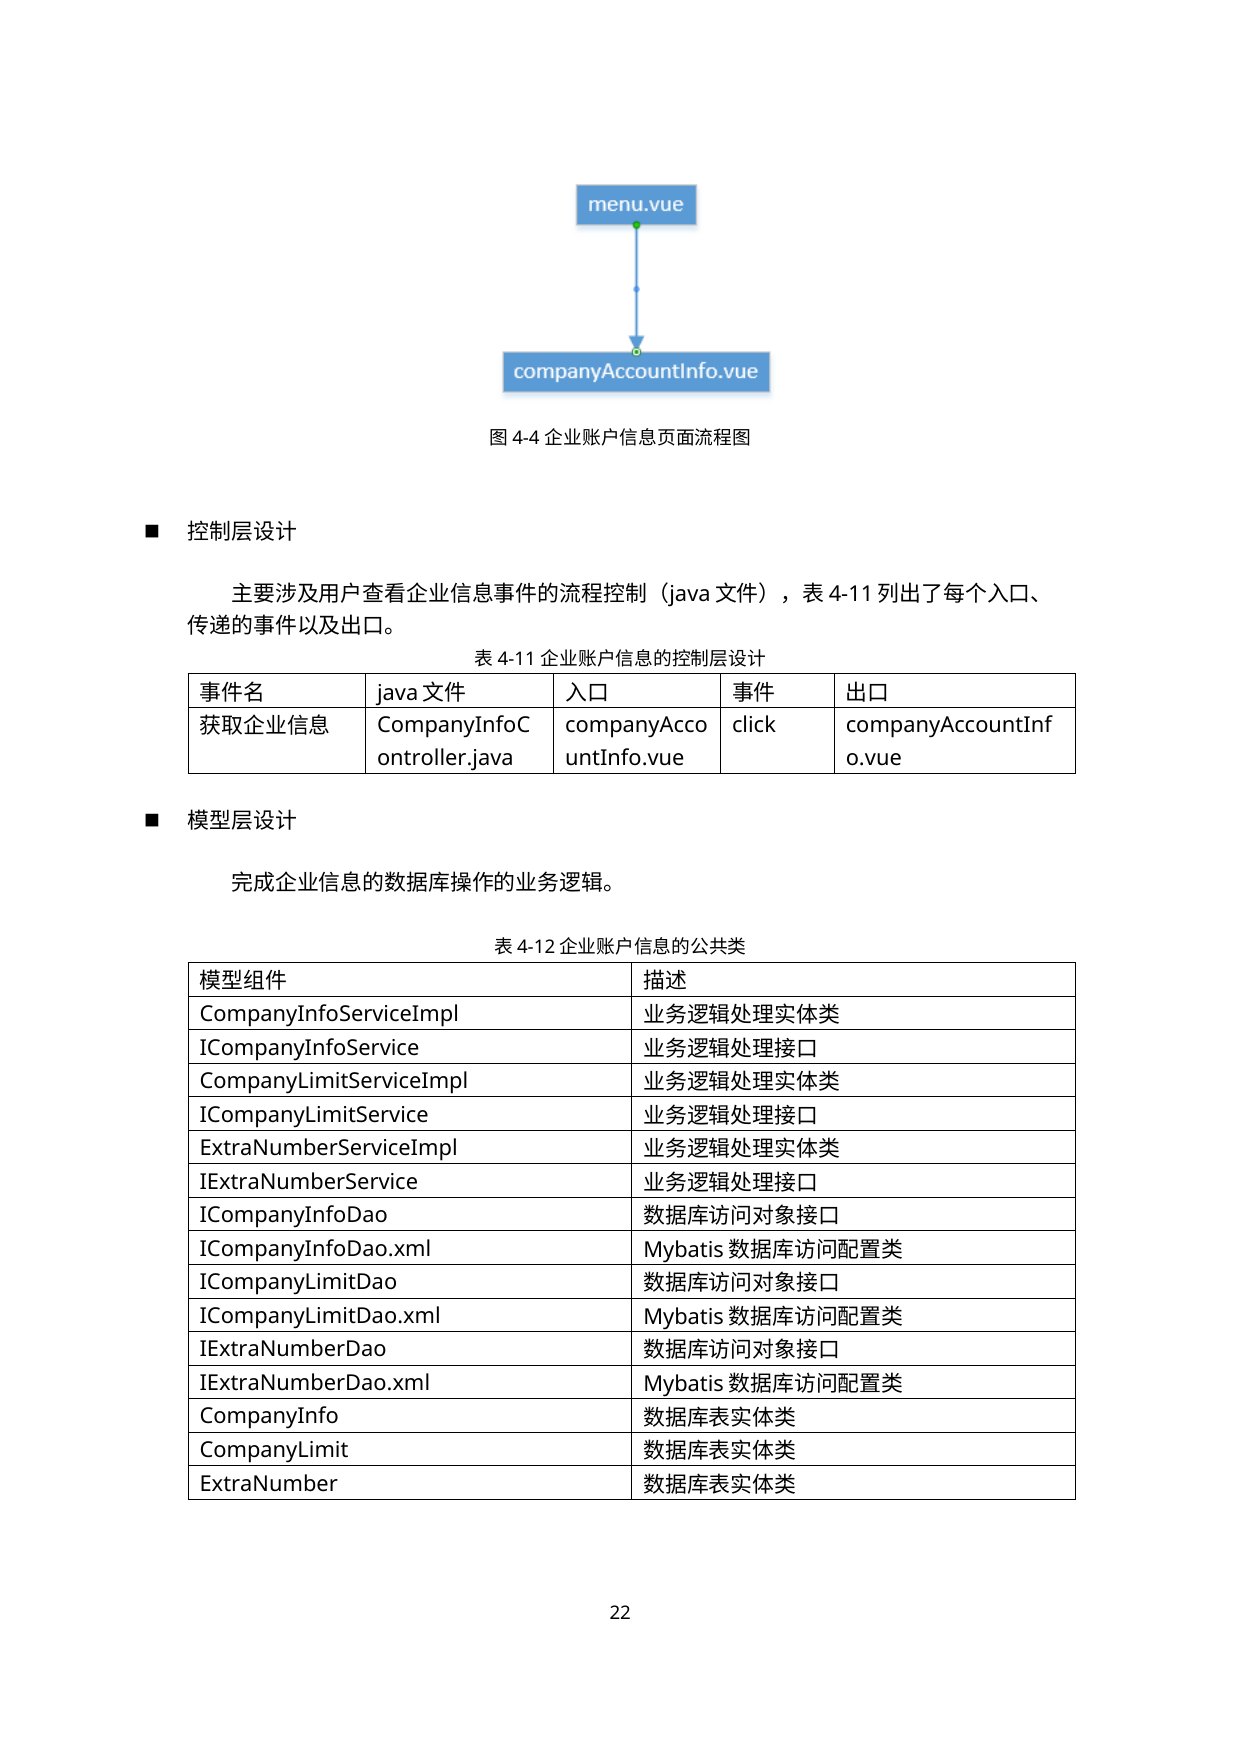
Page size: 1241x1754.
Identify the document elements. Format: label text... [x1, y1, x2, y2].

table_header 模型组件 [189, 963, 631, 996]
table_cell ExtraNumber [189, 1466, 631, 1499]
list 表 4-12企业账户信息的公共类 [187, 929, 1053, 962]
table_cell CompanyInfoServiceImpl [189, 997, 631, 1029]
table_cell ICompanyInfoDao.xml [189, 1231, 631, 1264]
table_header 入口 [554, 674, 720, 707]
text 完成企业信息的数据库操作的业务逻辑。 [187, 864, 1053, 897]
table_cell IExtraNumberDao [189, 1332, 631, 1364]
table_cell 数据库表实体类 [632, 1466, 1075, 1499]
table_cell CompanyInfo [189, 1399, 631, 1432]
table_cell 业务逻辑处理接口 [632, 1097, 1075, 1130]
table_cell companyAccountInfo.vue [835, 708, 1075, 773]
table_cell IExtraNumberDao.xml [189, 1366, 631, 1398]
table_cell IExtraNumberService [189, 1164, 631, 1197]
table_cell ICompanyLimitDao [189, 1265, 631, 1297]
table_cell Mybatis数据库访问配置类 [632, 1231, 1075, 1264]
table_cell 数据库访问对象接口 [632, 1332, 1075, 1364]
table_cell Mybatis数据库访问配置类 [632, 1299, 1075, 1331]
table_cell click [721, 708, 834, 773]
table_cell CompanyLimit [189, 1433, 631, 1465]
table_cell 获取企业信息 [189, 708, 365, 773]
table_cell 业务逻辑处理实体类 [632, 997, 1075, 1029]
picture [472, 159, 812, 417]
table_cell 业务逻辑处理实体类 [632, 1131, 1075, 1163]
table_cell 数据库表实体类 [632, 1433, 1075, 1465]
table_cell ICompanyLimitService [189, 1097, 631, 1130]
list 表 4-11 企业账户信息的控制层设计 [187, 641, 1053, 673]
table_cell 业务逻辑处理实体类 [632, 1064, 1075, 1096]
table_cell 数据库表实体类 [632, 1399, 1075, 1432]
table_cell CompanyLimitServiceImpl [189, 1064, 631, 1096]
table_cell 数据库访问对象接口 [632, 1265, 1075, 1297]
table_cell ExtraNumberServiceImpl [189, 1131, 631, 1163]
table_header 事件 [721, 674, 834, 707]
table_cell companyAccountInfo.vue [554, 708, 720, 773]
table_cell 业务逻辑处理接口 [632, 1030, 1075, 1063]
subtitle 模型层设计 [144, 803, 1053, 835]
text 图4-4 企业账户信息页面流程图 [187, 420, 1053, 452]
table_cell 数据库访问对象接口 [632, 1198, 1075, 1230]
table_header java文件 [366, 674, 553, 707]
list 主要涉及用户查看企业信息事件的流程控制（java文件），表4-11列出了每个入口、传递的事件以及出口。 [187, 576, 1053, 641]
table_cell CompanyInfoController.java [366, 708, 553, 773]
subtitle 控制层设计 [144, 514, 1053, 546]
table_cell ICompanyInfoDao [189, 1198, 631, 1230]
table_header 事件名 [189, 674, 365, 707]
table_cell ICompanyLimitDao.xml [189, 1299, 631, 1331]
table_cell Mybatis数据库访问配置类 [632, 1366, 1075, 1398]
table_header 描述 [632, 963, 1075, 996]
table_cell 业务逻辑处理接口 [632, 1164, 1075, 1197]
table_cell ICompanyInfoService [189, 1030, 631, 1063]
table_header 出口 [835, 674, 1075, 707]
